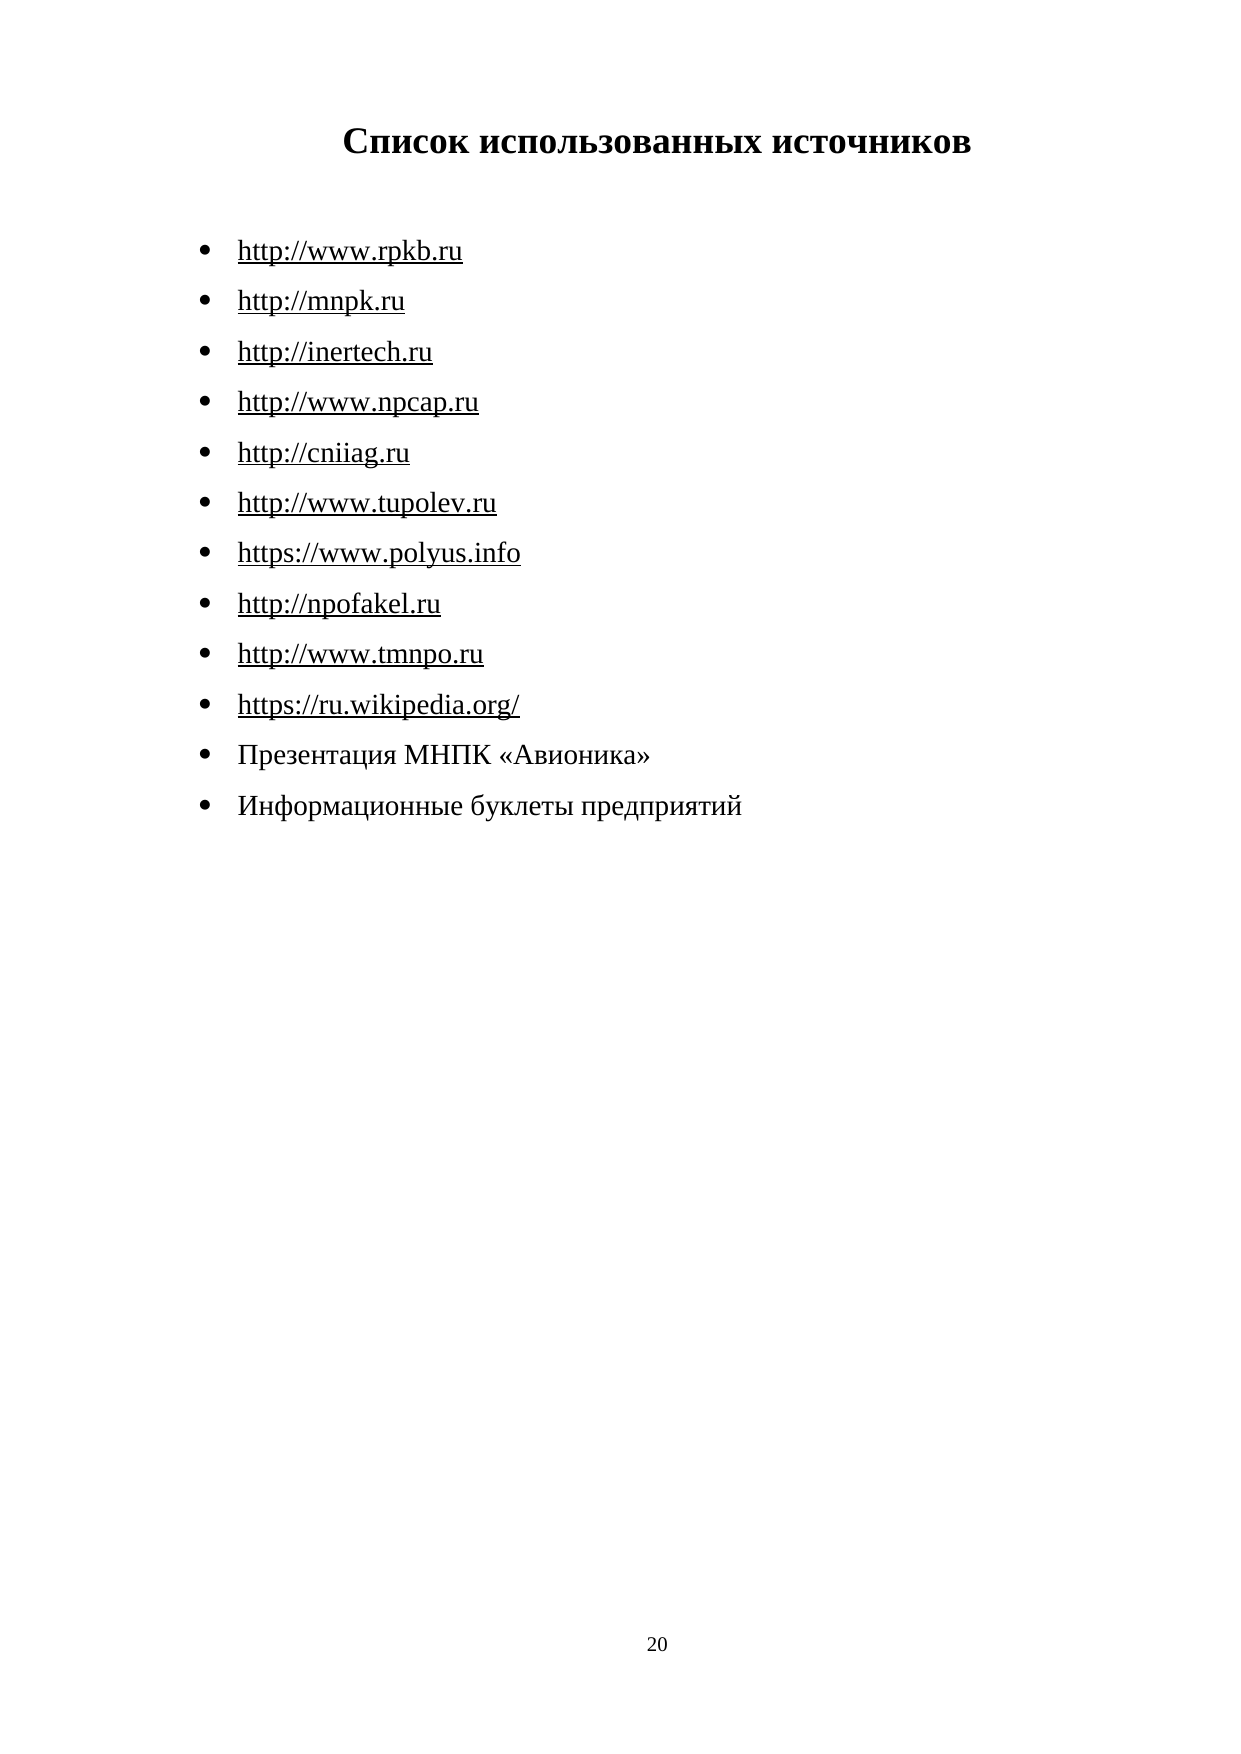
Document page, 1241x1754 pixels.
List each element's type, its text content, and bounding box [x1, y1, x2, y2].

list https://ru.wikipedia.org/ [200, 687, 1152, 721]
list http://www.npcap.ru [200, 384, 1152, 418]
text Список использованных источников [162, 118, 1152, 161]
list http://mnpk.ru [200, 283, 1152, 317]
list http://www.tupolev.ru [200, 485, 1152, 519]
list http://www.rpkb.ru [200, 233, 1152, 267]
list https://www.polyus.info [200, 536, 1152, 569]
list http://inertech.ru [200, 334, 1152, 368]
list Презентация МНПК «Авионика» [200, 737, 1152, 771]
list http://www.tmnpo.ru [200, 636, 1152, 670]
list Информационные буклеты предприятий [200, 788, 1152, 821]
list http://cniiag.ru [200, 435, 1152, 468]
list http://npofakel.ru [200, 586, 1152, 620]
